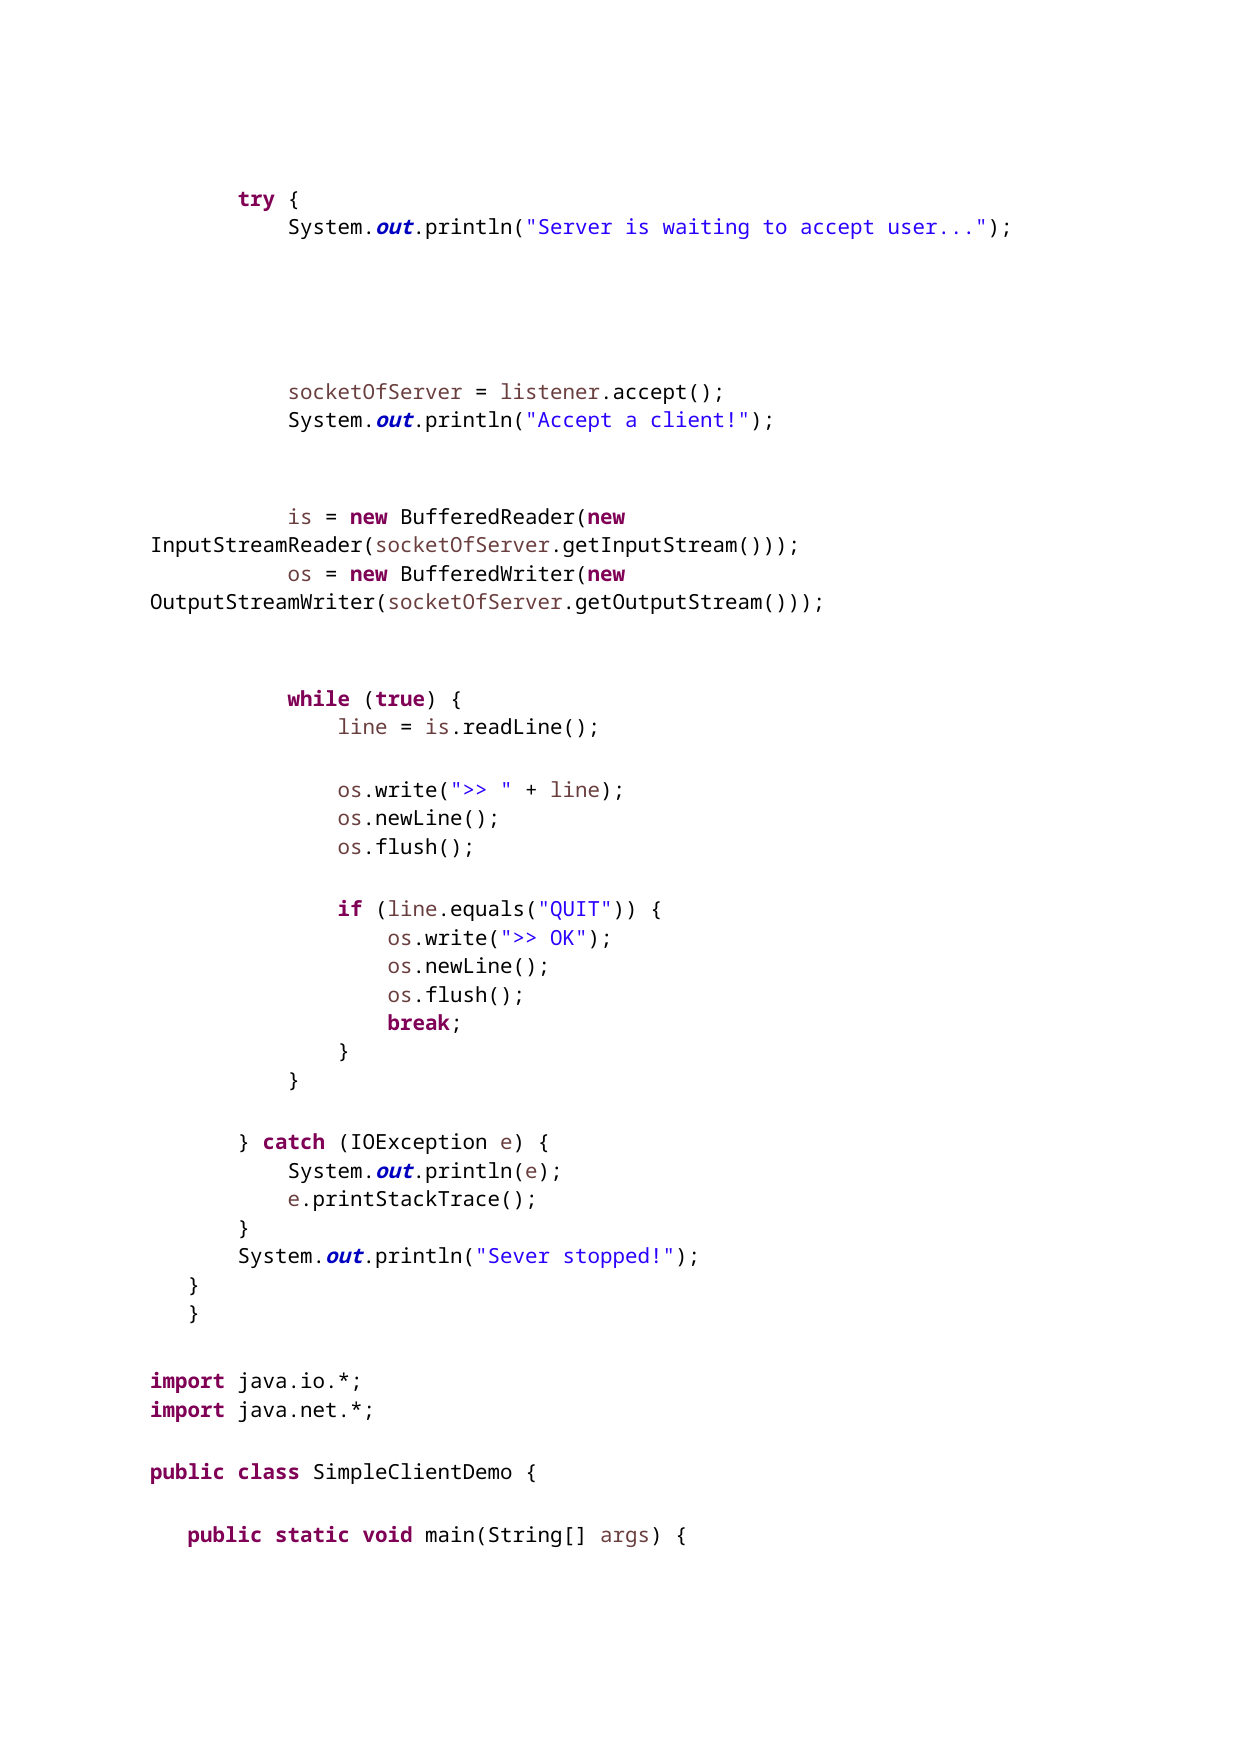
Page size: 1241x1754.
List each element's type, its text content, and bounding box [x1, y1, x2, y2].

text public static void main(String[] args) { [150, 1520, 1090, 1548]
text e.printStackTrace(); [150, 1184, 1090, 1213]
text while (true) { [150, 684, 1090, 712]
text os.newLine(); [150, 803, 1090, 832]
text os.flush(); [150, 832, 1090, 860]
text if (line.equals("QUIT")) { [150, 894, 1090, 923]
text System.out.println("Accept a client!"); [150, 406, 1090, 434]
text import java.io.*; [150, 1366, 1090, 1395]
text } [150, 1213, 1090, 1241]
text line = is.readLine(); [150, 712, 1090, 741]
text break; [150, 1008, 1090, 1037]
text public class SimpleClientDemo { [150, 1457, 1090, 1486]
text try { [150, 184, 1090, 212]
text os.newLine(); [150, 951, 1090, 980]
text os.write(">> OK"); [150, 923, 1090, 951]
text } catch (IOException e) { [150, 1127, 1090, 1156]
text os = new BufferedWriter(new OutputStreamWriter(socketOfServer.getOutputStream())); [150, 559, 1090, 616]
text socketOfServer = listener.accept(); [150, 377, 1090, 406]
text is = new BufferedReader(new InputStreamReader(socketOfServer.getInputStream())); [150, 502, 1090, 559]
text } [150, 1270, 1090, 1298]
list } [187, 1298, 1090, 1327]
text } [150, 1065, 1090, 1093]
text import java.net.*; [150, 1395, 1090, 1423]
text os.flush(); [150, 980, 1090, 1008]
text } [150, 1037, 1090, 1065]
text os.write(">> " + line); [150, 775, 1090, 803]
text System.out.println(e); [150, 1156, 1090, 1184]
text System.out.println("Sever stopped!"); [150, 1241, 1090, 1270]
text System.out.println("Server is waiting to accept user..."); [150, 212, 1090, 241]
